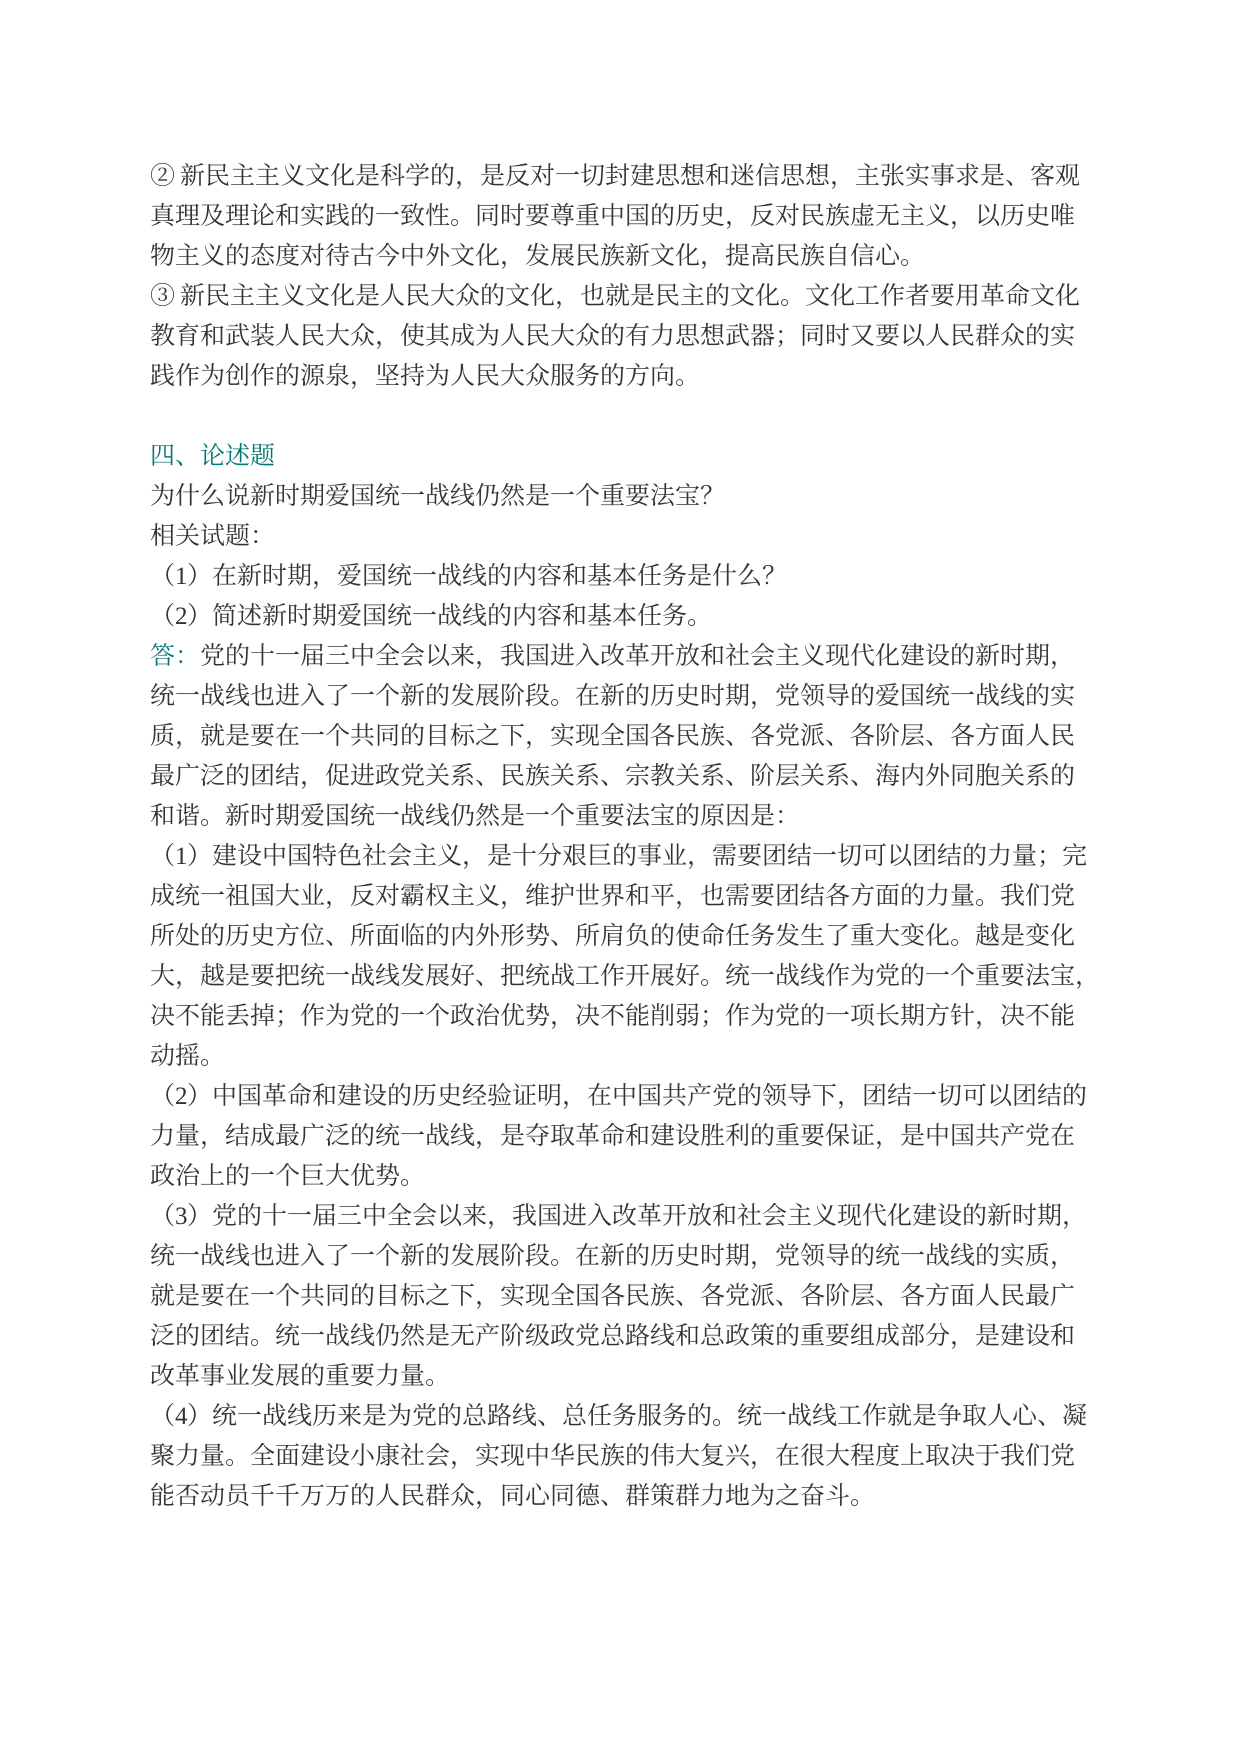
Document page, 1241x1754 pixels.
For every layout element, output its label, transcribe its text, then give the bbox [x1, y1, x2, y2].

text （3）党的十一届三中全会以来，我国进入改革开放和社会主义现代化建设的新时期，统一战线也进入了一个新的发展阶段。在新的历史时期，党领导的统一战线的实质，就是要在一个共同的目标之下，实现全国各民族、各党派、各阶层、各方面人民最广泛的团结。统一战线仍然是无产阶级政党总路线和总政策的重要组成部分，是建设和改革事业发展的重要力量。 [150, 1190, 1090, 1390]
text 四、论述题 [150, 430, 1090, 470]
text （1）建设中国特色社会主义，是十分艰巨的事业，需要团结一切可以团结的力量；完成统一祖国大业，反对霸权主义，维护世界和平，也需要团结各方面的力量。我们党所处的历史方位、所面临的内外形势、所肩负的使命任务发生了重大变化。越是变化大，越是要把统一战线发展好、把统战工作开展好。统一战线作为党的一个重要法宝，决不能丢掉；作为党的一个政治优势，决不能削弱；作为党的一项长期方针，决不能动摇。 [150, 830, 1090, 1070]
text 为什么说新时期爱国统一战线仍然是一个重要法宝？ [150, 470, 1090, 510]
text 相关试题： [150, 510, 1090, 550]
text （4）统一战线历来是为党的总路线、总任务服务的。统一战线工作就是争取人心、凝聚力量。全面建设小康社会，实现中华民族的伟大复兴，在很大程度上取决于我们党能否动员千千万万的人民群众，同心同德、群策群力地为之奋斗。 [150, 1390, 1090, 1531]
text 答：党的十一届三中全会以来，我国进入改革开放和社会主义现代化建设的新时期，统一战线也进入了一个新的发展阶段。在新的历史时期，党领导的爱国统一战线的实质，就是要在一个共同的目标之下，实现全国各民族、各党派、各阶层、各方面人民最广泛的团结，促进政党关系、民族关系、宗教关系、阶层关系、海内外同胞关系的和谐。新时期爱国统一战线仍然是一个重要法宝的原因是： [150, 630, 1090, 830]
list 在新时期，爱国统一战线的内容和基本任务是什么？ [150, 550, 1090, 590]
text ②新民主主义文化是科学的，是反对一切封建思想和迷信思想，主张实事求是、客观真理及理论和实践的一致性。同时要尊重中国的历史，反对民族虚无主义，以历史唯物主义的态度对待古今中外文化，发展民族新文化，提高民族自信心。 [150, 150, 1090, 270]
text （2）中国革命和建设的历史经验证明，在中国共产党的领导下，团结一切可以团结的力量，结成最广泛的统一战线，是夺取革命和建设胜利的重要保证，是中国共产党在政治上的一个巨大优势。 [150, 1070, 1090, 1190]
text ③新民主主义文化是人民大众的文化，也就是民主的文化。文化工作者要用革命文化教育和武装人民大众，使其成为人民大众的有力思想武器；同时又要以人民群众的实践作为创作的源泉，坚持为人民大众服务的方向。 [150, 270, 1090, 390]
list 简述新时期爱国统一战线的内容和基本任务。 [150, 590, 1090, 630]
